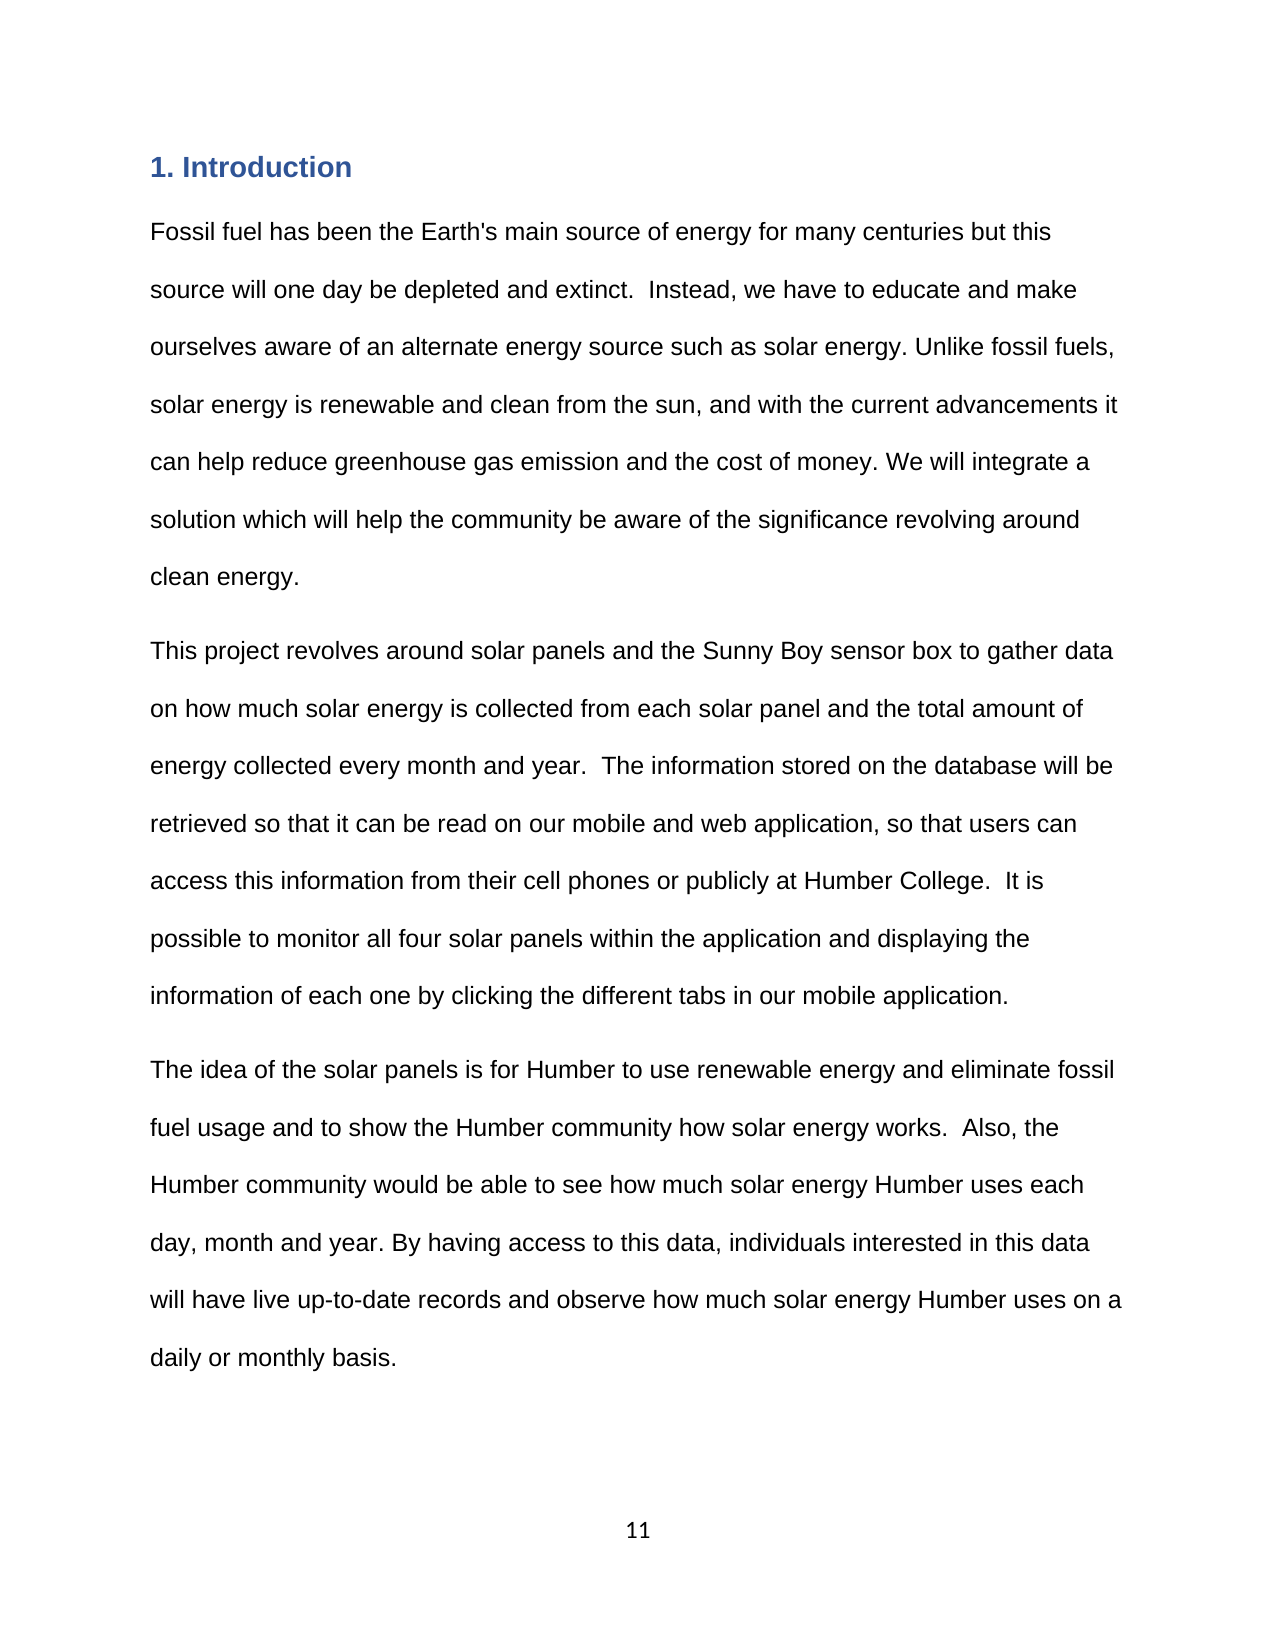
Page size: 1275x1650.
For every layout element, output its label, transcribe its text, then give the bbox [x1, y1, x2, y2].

subtitle 1. Introduction [150, 150, 1125, 183]
text The idea of the solar panels is for Humber to use renewable energy and eliminate fossil fuel usage and to show the Humber community how solar energy works. Also, the Humber community would be able to see how much solar energy Humber uses each day, month and year. By having access to this data, individuals interested in this data will have live up-to-date records and observe how much solar energy Humber uses on a daily or monthly basis. [150, 1055, 1125, 1372]
text Fossil fuel has been the Earth's main source of energy for many centuries but this source will one day be depleted and extinct. Instead, we have to educate and make ourselves aware of an alternate energy source such as solar energy. Unlike fossil fuels, solar energy is renewable and clean from the sun, and with the current advancements it can help reduce greenhouse gas emission and the cost of money. We will integrate a solution which will help the community be aware of the significance revolving around clean energy. [150, 217, 1125, 591]
text This project revolves around solar panels and the Sunny Boy sensor box to gather data on how much solar energy is collected from each solar panel and the total amount of energy collected every month and year. The information stored on the database will be retrieved so that it can be read on our mobile and web application, so that users can access this information from their cell phones or publicly at Humber College. It is possible to monitor all four solar panels within the application and displaying the information of each one by clicking the different tabs in our mobile application. [150, 636, 1125, 1010]
